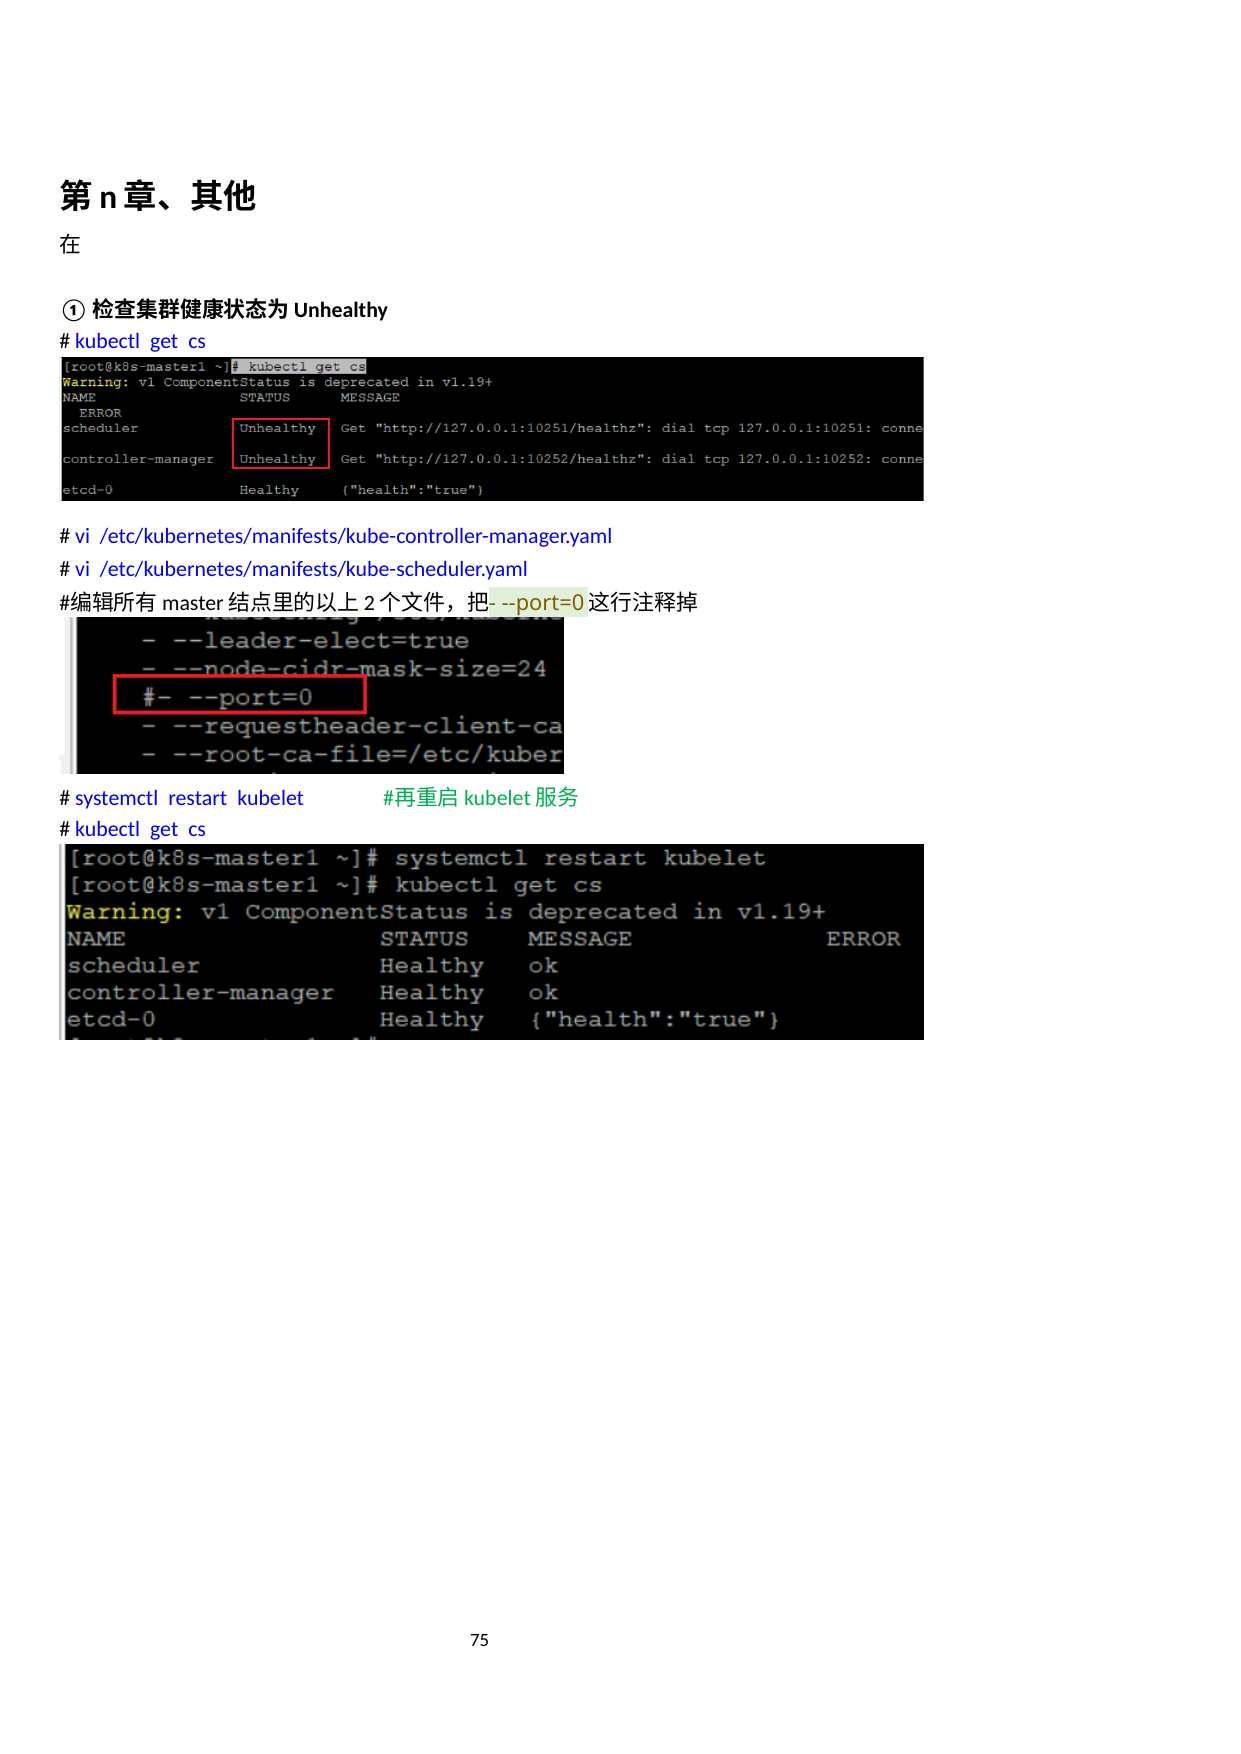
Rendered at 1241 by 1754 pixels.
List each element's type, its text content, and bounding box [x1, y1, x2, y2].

text # vi /etc/kubernetes/manifests/kube-scheduler.yaml [59, 552, 1181, 584]
text ①检查集群健康状态为Unhealthy [59, 292, 1181, 324]
text 第n章、其他 [59, 162, 1181, 227]
picture [59, 617, 564, 774]
text # systemctl restart kubelet #再重启kubelet服务 [59, 779, 1181, 812]
text 在 [59, 227, 1181, 259]
picture [59, 844, 924, 1040]
picture [59, 357, 924, 501]
text # vi /etc/kubernetes/manifests/kube-controller-manager.yaml [59, 519, 1181, 552]
text # kubectl get cs [59, 812, 1181, 844]
text #编辑所有master结点里的以上2个文件，把- --port=0这行注释掉 [59, 584, 1181, 617]
text # kubectl get cs [59, 324, 1181, 357]
